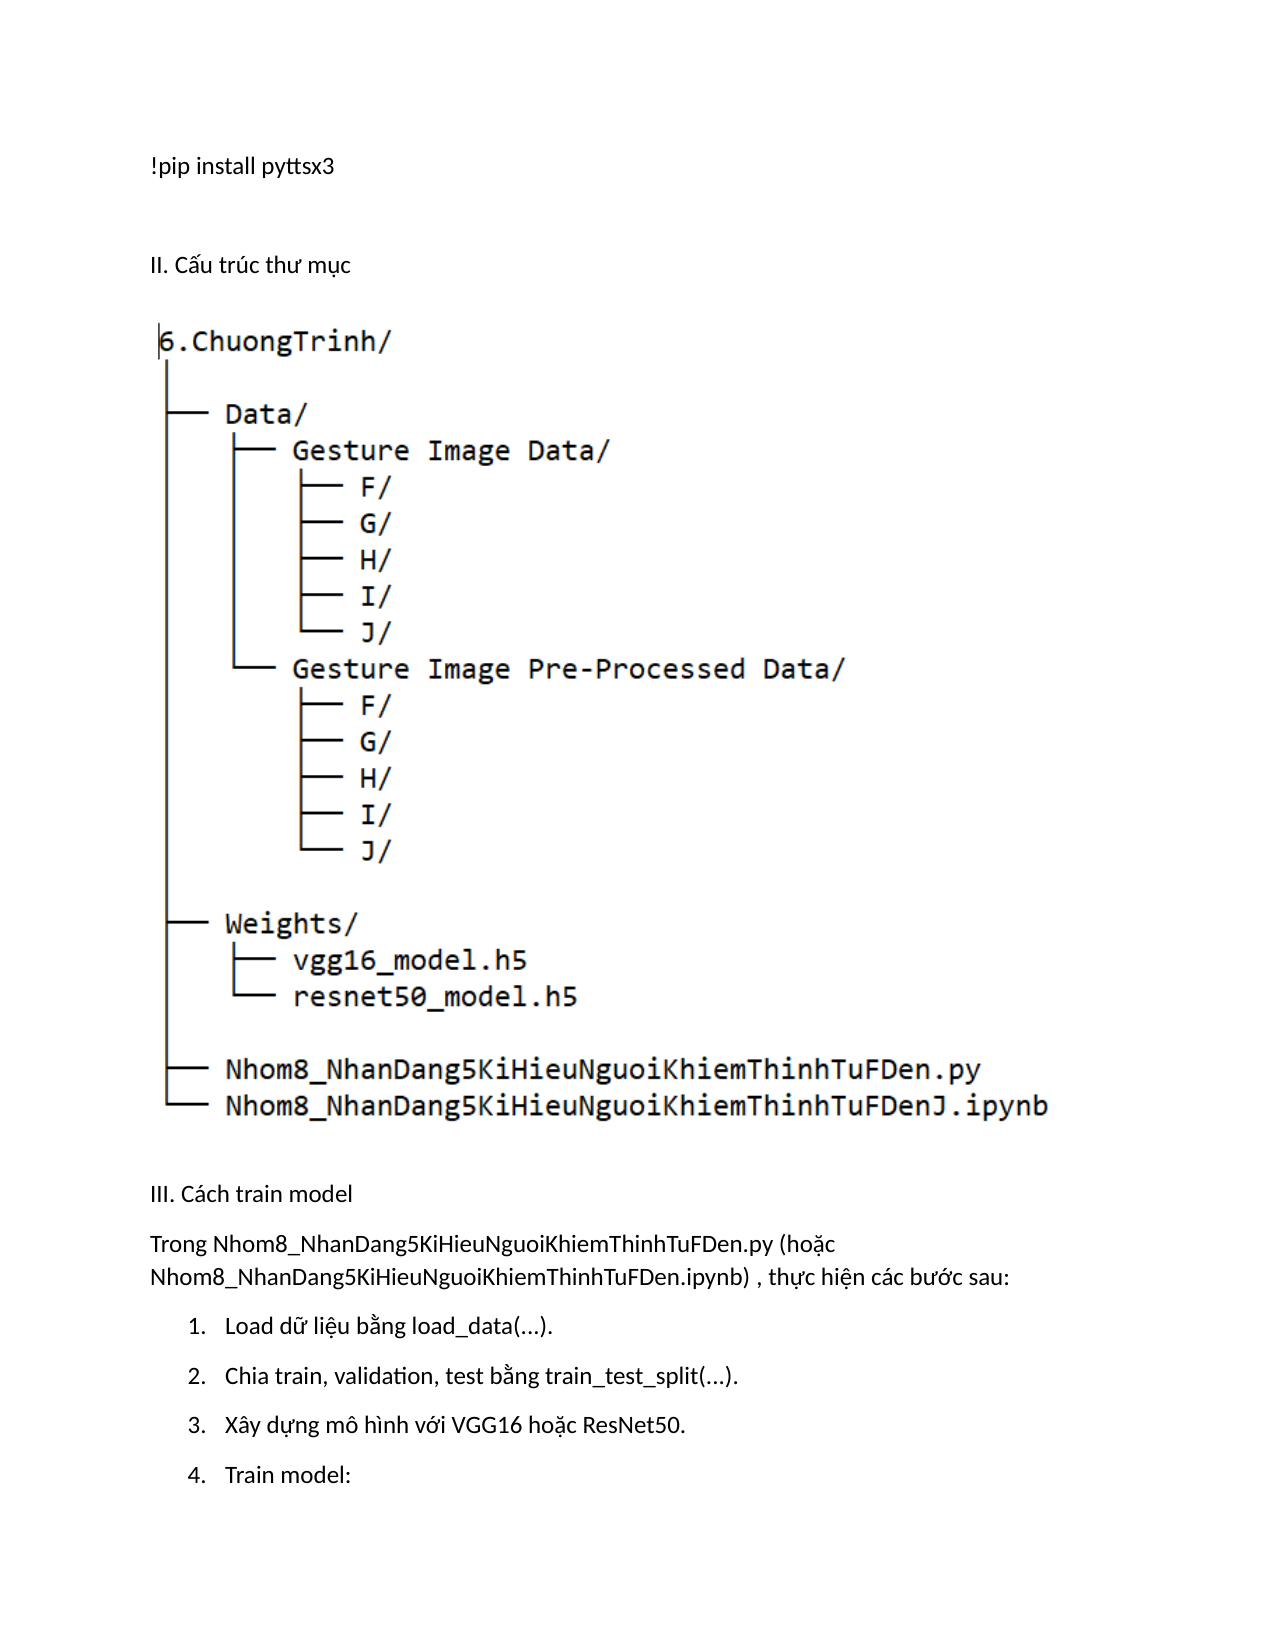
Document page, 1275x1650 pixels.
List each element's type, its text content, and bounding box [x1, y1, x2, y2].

text !pip install pyttsx3 [150, 150, 1125, 181]
list Xây dựng mô hình với VGG16 hoặc ResNet50. [187, 1409, 1125, 1440]
text II. Cấu trúc thư mục [150, 249, 1125, 280]
text III. Cách train model [150, 1178, 1125, 1209]
list Load dữ liệu bằng load_data(...). [187, 1310, 1125, 1341]
picture [150, 298, 1125, 1159]
list Chia train, validation, test bằng train_test_split(...). [187, 1360, 1125, 1390]
text Trong Nhom8_NhanDang5KiHieuNguoiKhiemThinhTuFDen.py (hoặc Nhom8_NhanDang5KiHieuNguoiKhiemThinhTuFDen.ipynb) , thực hiện các bước sau: [150, 1228, 1125, 1291]
list Train model: [187, 1459, 1125, 1489]
